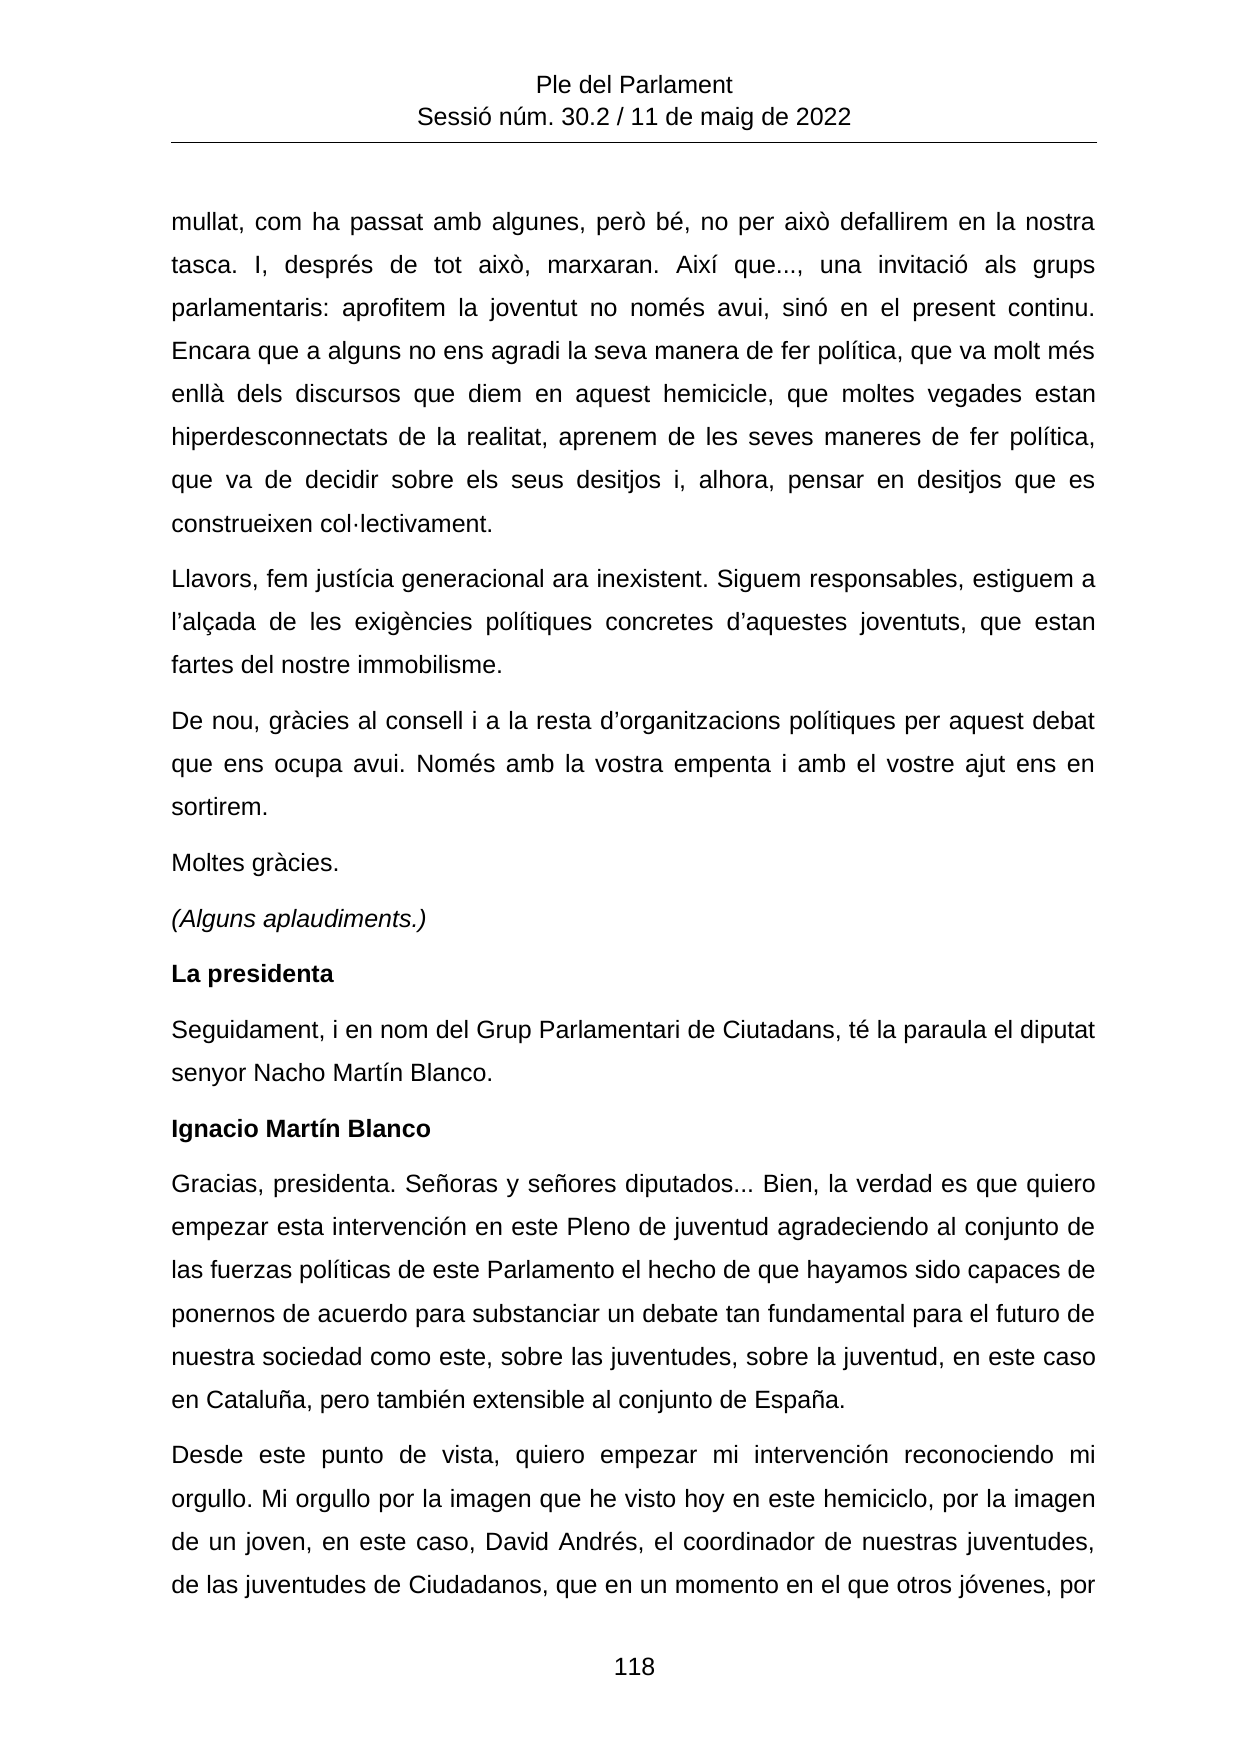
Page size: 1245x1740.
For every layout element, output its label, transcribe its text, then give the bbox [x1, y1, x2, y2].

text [171, 1441, 1097, 1599]
text Gracias, presidenta. Señoras y señores diputados... Bien, la verdad es que quiero empezar esta intervención en este Pleno de juventud agradeciendo al conjunto de las fuerzas políticas de este Parlamento el hecho de que hayamos sido capaces de ponernos de acuerdo para substanciar un debate tan fundamental para el futuro de nuestra sociedad como este, sobre las juventudes, sobre la juventud, en este caso en Cataluña, pero también extensible al conjunto de España. [171, 1169, 1097, 1414]
text De nou, gràcies al consell i a la resta d’organitzacions polítiques per aquest debat que ens ocupa avui. Només amb la vostra empenta i amb el vostre ajut ens en sortirem. [171, 706, 1097, 821]
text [171, 207, 1097, 537]
text Llavors, fem justícia generacional ara inexistent. Siguem responsables, estiguem a l’alçada de les exigències polítiques concretes d’aquestes joventuts, que estan fartes del nostre immobilisme. [171, 564, 1097, 679]
text Seguidament, i en nom del Grup Parlamentari de Ciutadans, té la paraula el diputat senyor Nacho Martín Blanco. [171, 1015, 1097, 1087]
text Moltes gràcies. [171, 848, 1097, 877]
text La presidenta [171, 959, 1097, 988]
text (Alguns aplaudiments.) [171, 904, 1097, 932]
text Ignacio Martín Blanco [171, 1114, 1097, 1142]
